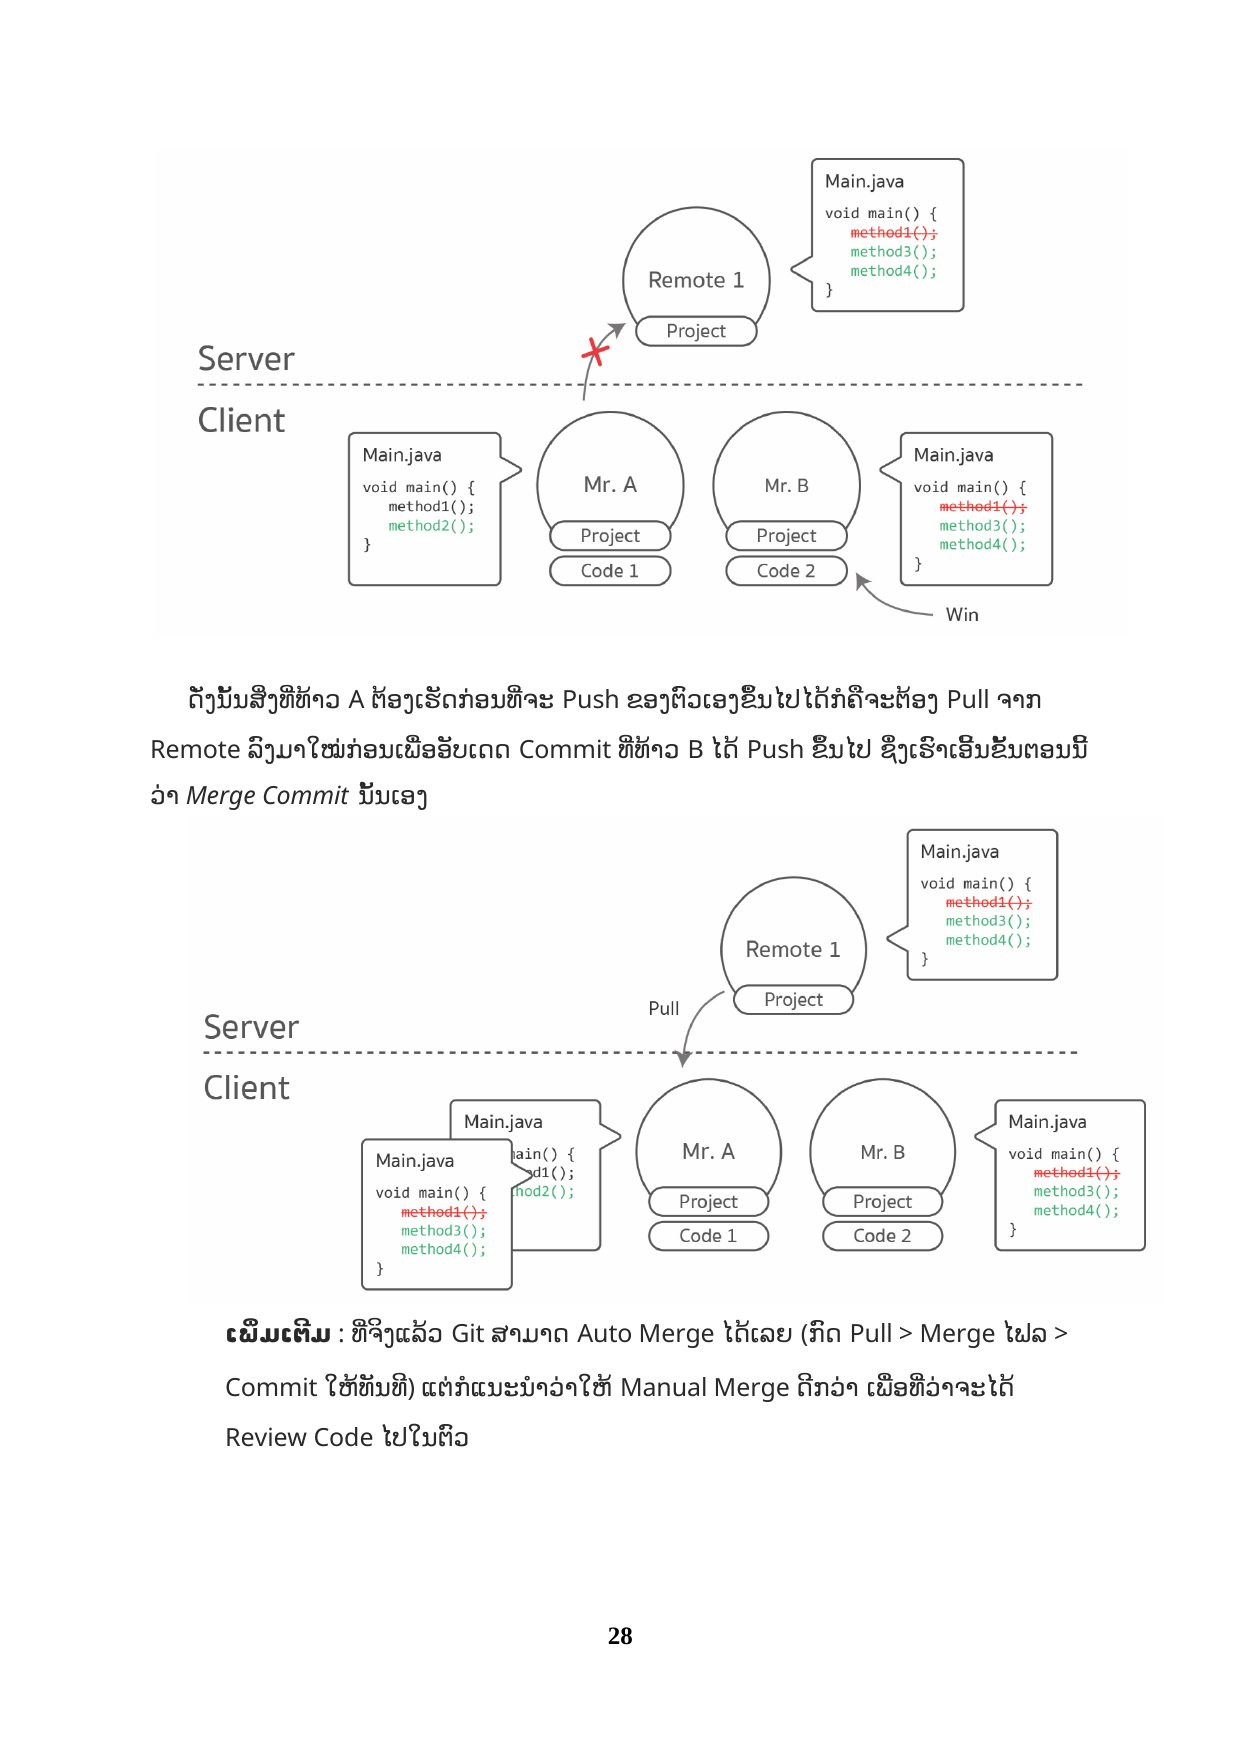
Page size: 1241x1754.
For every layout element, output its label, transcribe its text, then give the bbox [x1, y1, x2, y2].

picture [187, 816, 1163, 1304]
text ດັ່ງ​ນັ້ນ​ສິ່ງ​ທີ່​ທ້າວ A ຕ້ອງ​ເຮັດ​ກ່ອນທີ່ຈະ Push ຂອງ​ຕົວ​ເອງ​ຂຶ້ນ​ໄປ​ໄດ້ກໍ​ຄື​ຈະ​ຕ້ອງ Pull ຈາກ Remote ລົງ​ມາ​ໃໝ່​ກ່ອນ​ເພື່ອ​ອັບ​ເດດ Commit ທີ່​ທ້າວ B ໄດ້ Push ຂຶ້ນ​ໄປ ຊຶ່ງ​ເຮົາ​ເອີ້ນຂັ້ນ​ຕອນ​ນີ້​ວ່າ Merge Commit ນັ້ນ​ເອງ [150, 666, 1090, 816]
picture [154, 150, 1130, 638]
text ເພິ່ມເຕີມ : ທີ່ຈິງແລ້ວ Git ສາມາດ Auto Merge ໄດ້​ເລຍ (ກົດ Pull > Merge ໄຟ​ລ​​ > Commit ໃຫ້​ທັນ​ທີ) ແຕ່​ກໍ​ແນະ​ນຳ​ວ່າ​ໃຫ້ Manual Merge ດີກວ່າ ເພື່ອ​ທີ່​ວ່າ​ຈະ​ໄດ້ Review Code ໄປ​ໃນ​ຕົວ​ [225, 1304, 1090, 1453]
